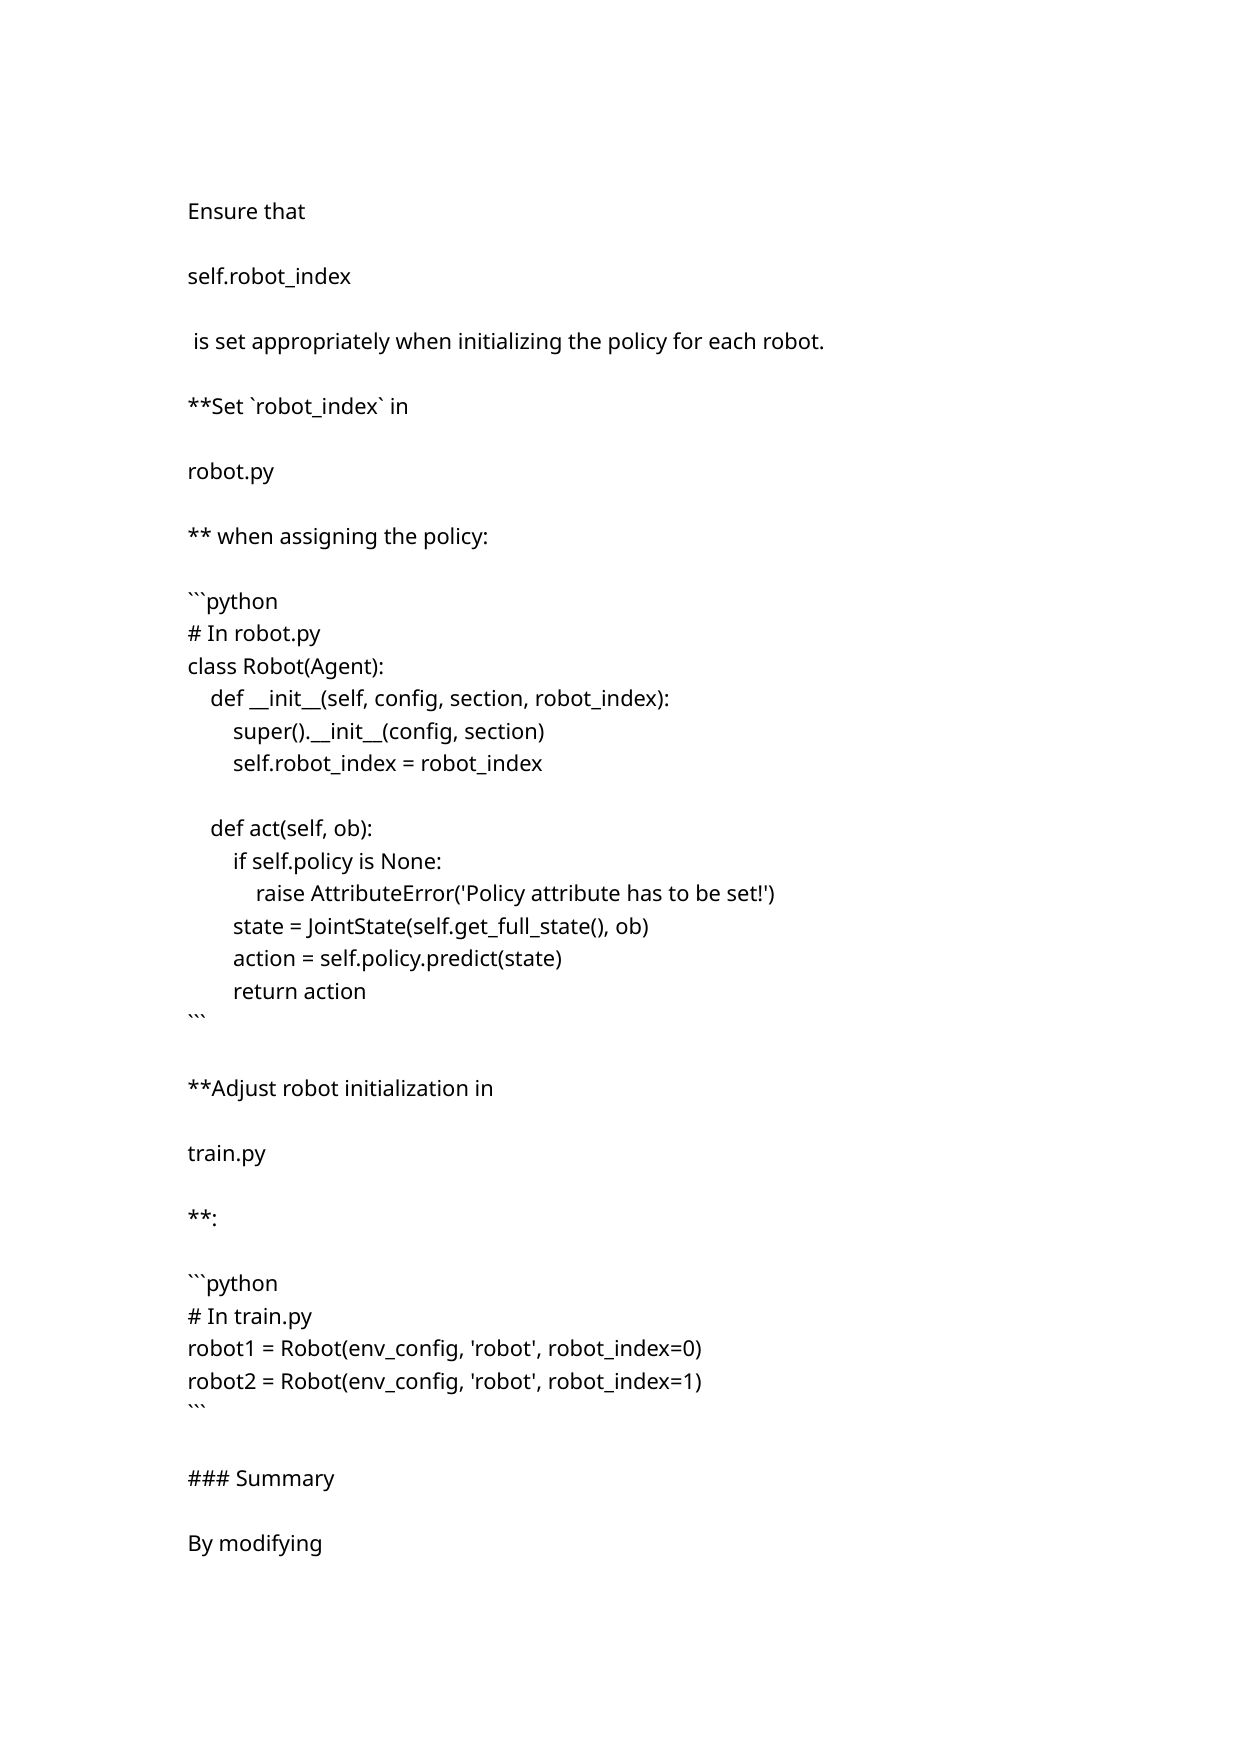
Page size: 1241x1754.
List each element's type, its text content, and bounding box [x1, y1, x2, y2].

text robot.py [187, 454, 1053, 487]
text super().__init__(config, section) [187, 714, 1053, 747]
text ### Summary [187, 1462, 1053, 1494]
text **Set `robot_index` in [187, 389, 1053, 422]
text ```python [187, 1267, 1053, 1299]
text class Robot(Agent): [187, 649, 1053, 682]
text **Adjust robot initialization in [187, 1072, 1053, 1104]
text self.robot_index [187, 259, 1053, 292]
text robot1 = Robot(env_config, 'robot', robot_index=0) [187, 1332, 1053, 1364]
text By modifying [187, 1527, 1053, 1559]
text Ensure that [187, 194, 1053, 227]
text ``` [187, 1007, 1053, 1039]
text state = JointState(self.get_full_state(), ob) [187, 909, 1053, 942]
text # In robot.py [187, 617, 1053, 649]
text action = self.policy.predict(state) [187, 942, 1053, 974]
text ```python [187, 584, 1053, 617]
text ** when assigning the policy: [187, 519, 1053, 552]
text if self.policy is None: [187, 844, 1053, 877]
text def __init__(self, config, section, robot_index): [187, 682, 1053, 714]
text # In train.py [187, 1299, 1053, 1332]
text is set appropriately when initializing the policy for each robot. [187, 324, 1053, 357]
text raise AttributeError('Policy attribute has to be set!') [187, 877, 1053, 909]
text def act(self, ob): [187, 812, 1053, 844]
text self.robot_index = robot_index [187, 747, 1053, 779]
text train.py [187, 1137, 1053, 1169]
text return action [187, 974, 1053, 1007]
text robot2 = Robot(env_config, 'robot', robot_index=1) [187, 1364, 1053, 1397]
text ``` [187, 1397, 1053, 1429]
text **: [187, 1202, 1053, 1234]
